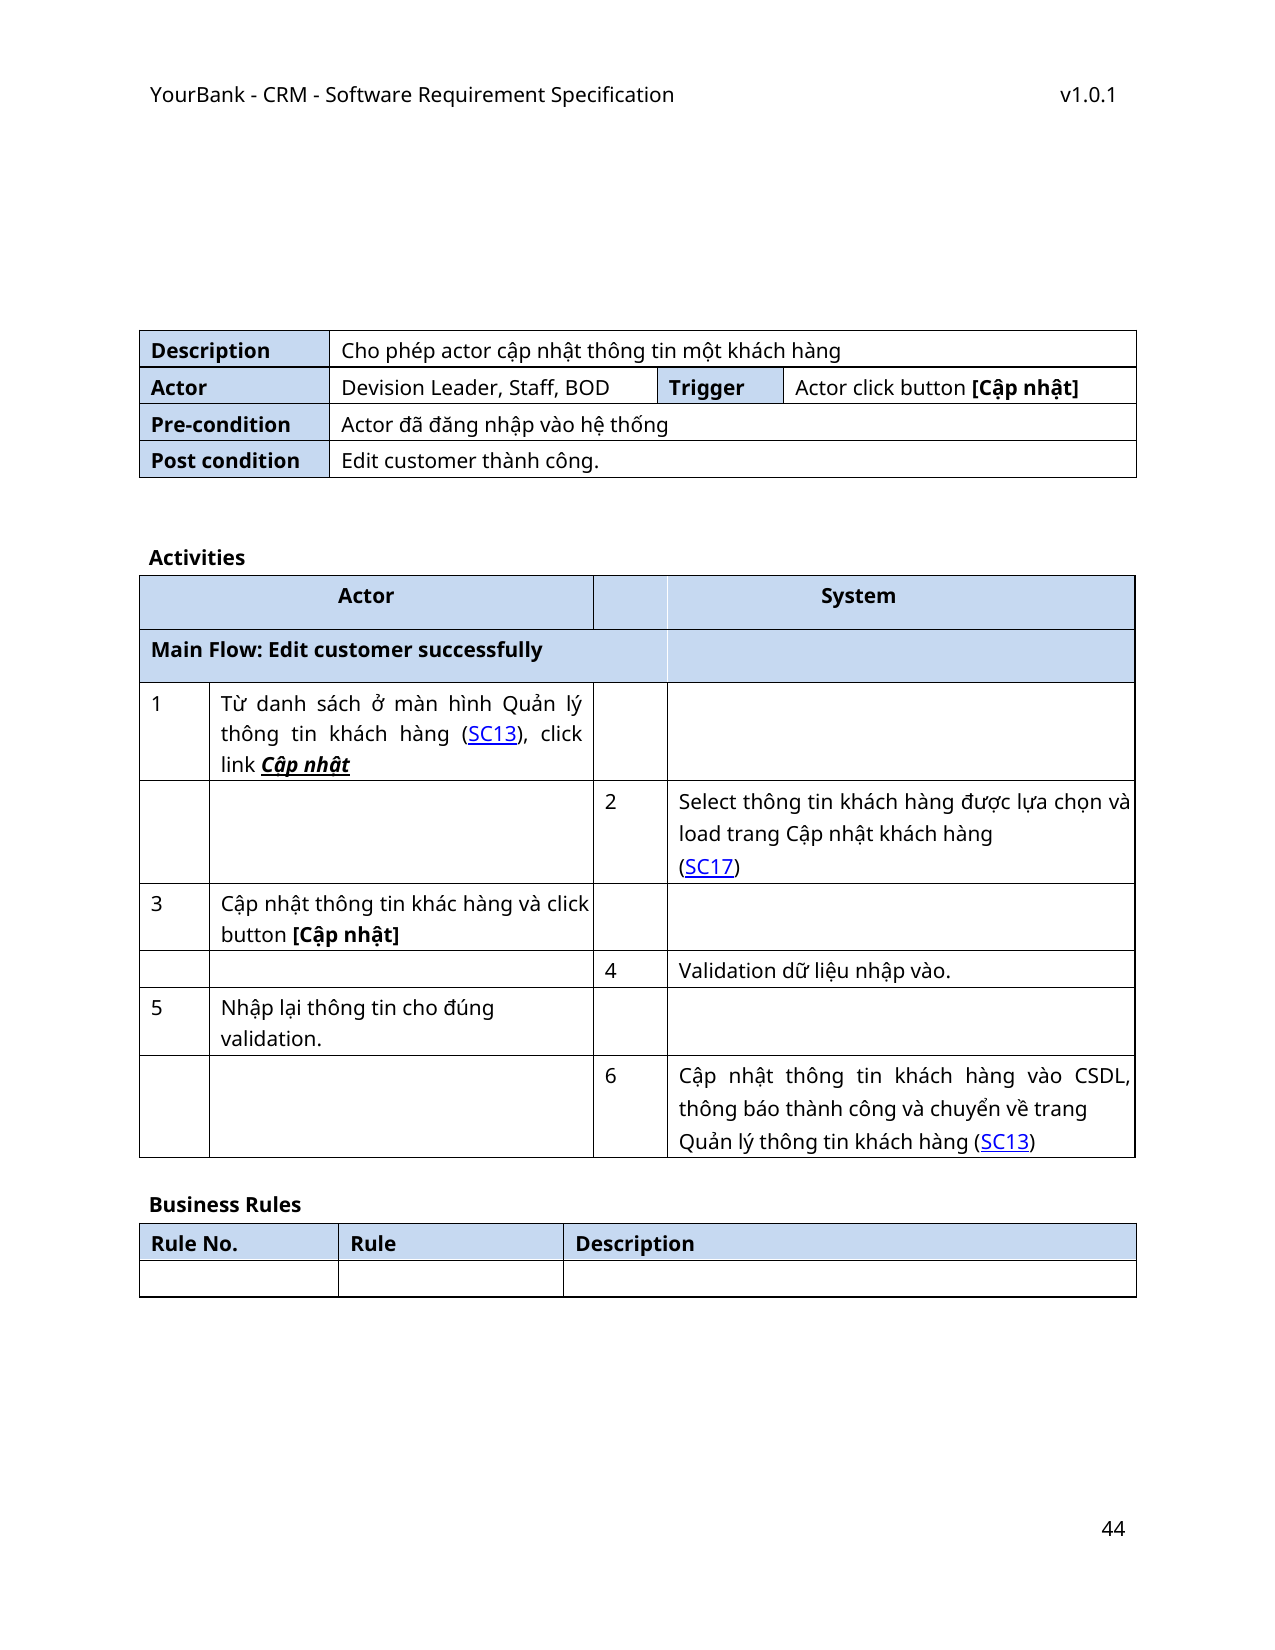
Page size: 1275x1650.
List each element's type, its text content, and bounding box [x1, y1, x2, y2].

table_cell [210, 781, 593, 883]
table_cell Devision Leader, Staff, BOD [330, 368, 657, 403]
table_cell Cho phép actor cập nhật thông tin một khách hàng [330, 331, 1136, 366]
table_cell 2 [594, 781, 667, 883]
table_cell [140, 1261, 338, 1296]
table_cell [668, 884, 1134, 950]
table_cell 3 [140, 884, 209, 950]
table_cell [140, 781, 209, 883]
table_cell Nhập lại thông tin cho đúng validation. [210, 988, 593, 1054]
table_cell Description [140, 331, 329, 366]
table_header Rule No. [140, 1224, 338, 1259]
table_header Rule [339, 1224, 563, 1259]
table_header System [668, 576, 1134, 629]
table_cell 4 [594, 951, 667, 987]
table_header Description [564, 1224, 1136, 1259]
table_cell 6 [594, 1056, 667, 1157]
table_header Actor [140, 576, 593, 629]
table_cell Cập nhật thông tin khách hàng vào CSDL, thông báo thành công và chuyển về trang Quản lý thông tin khách hàng (SC13) [668, 1056, 1134, 1157]
table_cell Pre-condition [140, 404, 329, 440]
table_cell Validation dữ liệu nhập vào. [668, 951, 1134, 987]
table_cell Post condition [140, 441, 329, 477]
table_cell Từ danh sách ở màn hình Quản lý thông tin khách hàng (SC13), click link Cập nhật [210, 683, 593, 780]
table_cell [668, 683, 1134, 780]
table_cell Actor click button [Cập nhật] [784, 368, 1136, 403]
subtitle Activities [148, 543, 1263, 571]
table_cell [594, 884, 667, 950]
table_cell Actor đã đăng nhập vào hệ thống [330, 404, 1136, 440]
table_cell [210, 1056, 593, 1157]
table_cell Actor [140, 368, 329, 403]
table_cell 1 [140, 683, 209, 780]
table_cell [564, 1261, 1136, 1296]
table_cell [668, 988, 1134, 1054]
table_cell Cập nhật thông tin khác hàng và click button [Cập nhật] [210, 884, 593, 950]
table_cell Edit customer thành công. [330, 441, 1136, 477]
table_cell [339, 1261, 563, 1296]
table_header [594, 576, 667, 629]
table_cell [140, 951, 209, 987]
table_cell [594, 988, 667, 1054]
table_cell [594, 683, 667, 780]
table_cell 5 [140, 988, 209, 1054]
table_cell [668, 630, 1134, 682]
table_cell Trigger [658, 368, 783, 403]
table_cell Main Flow: Edit customer successfully [140, 630, 667, 682]
subtitle Business Rules [148, 1191, 1263, 1219]
table_cell [140, 1056, 209, 1157]
table_cell [210, 951, 593, 987]
table_cell Select thông tin khách hàng được lựa chọn và load trang Cập nhật khách hàng (SC17) [668, 781, 1134, 883]
